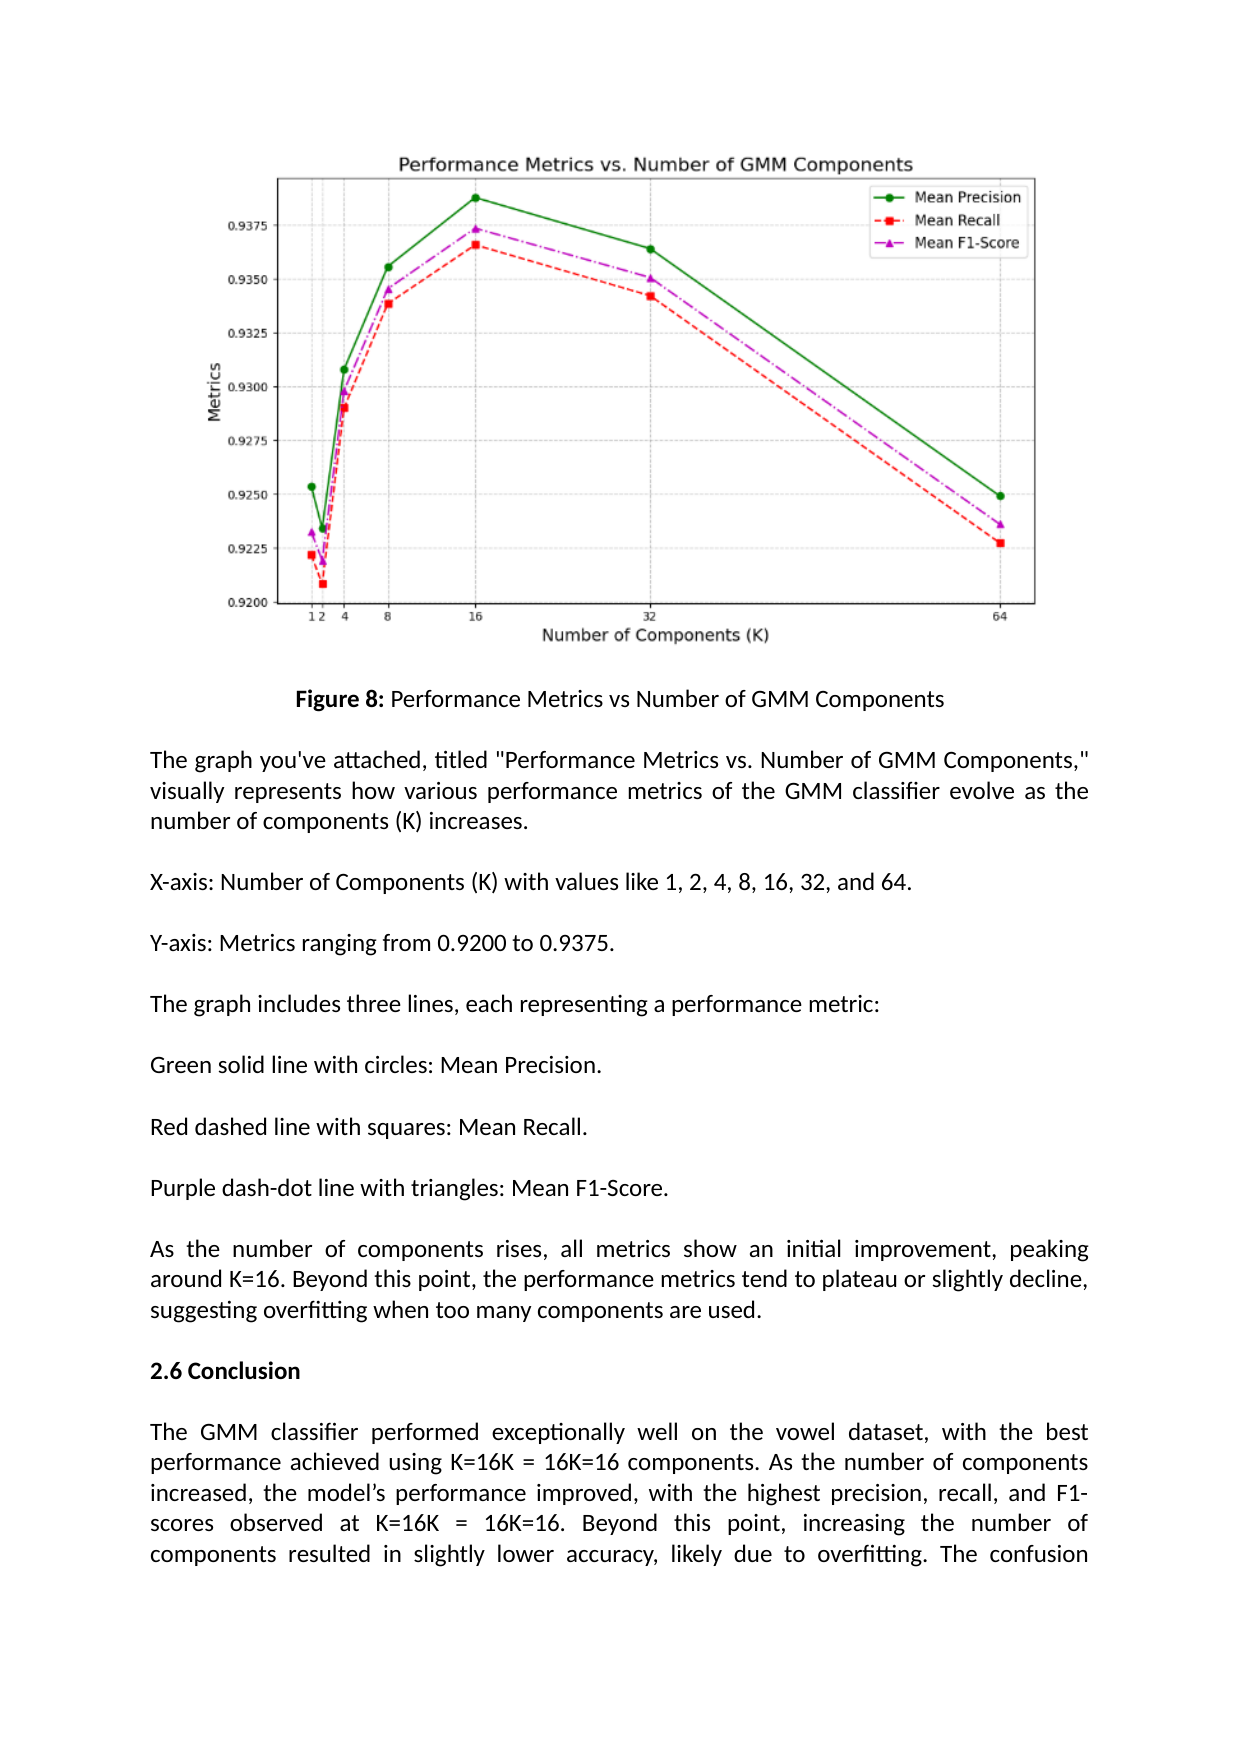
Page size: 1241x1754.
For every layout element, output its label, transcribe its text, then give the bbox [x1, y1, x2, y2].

text Figure 8: Performance Metrics vs Number of GMM Components [150, 683, 1090, 714]
picture [198, 150, 1042, 653]
text Y-axis: Metrics ranging from 0.9200 to 0.9375. [150, 927, 1090, 958]
text X-axis: Number of Components (K) with values like 1, 2, 4, 8, 16, 32, and 64. [150, 866, 1090, 897]
text The graph you've attached, titled "Performance Metrics vs. Number of GMM Components," visually represents how various performance metrics of the GMM classifier evolve as the number of components (K) increases. [150, 744, 1090, 836]
text As the number of components rises, all metrics show an initial improvement, peaking around K=16. Beyond this point, the performance metrics tend to plateau or slightly decline, suggesting overfitting when too many components are used. [150, 1233, 1090, 1324]
text Green solid line with circles: Mean Precision. [150, 1049, 1090, 1080]
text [150, 1416, 1090, 1568]
text Red dashed line with squares: Mean Recall. [150, 1111, 1090, 1141]
text The graph includes three lines, each representing a performance metric: [150, 988, 1090, 1019]
text Purple dash-dot line with triangles: Mean F1-Score. [150, 1172, 1090, 1202]
text 2.6 Conclusion [150, 1355, 1090, 1385]
